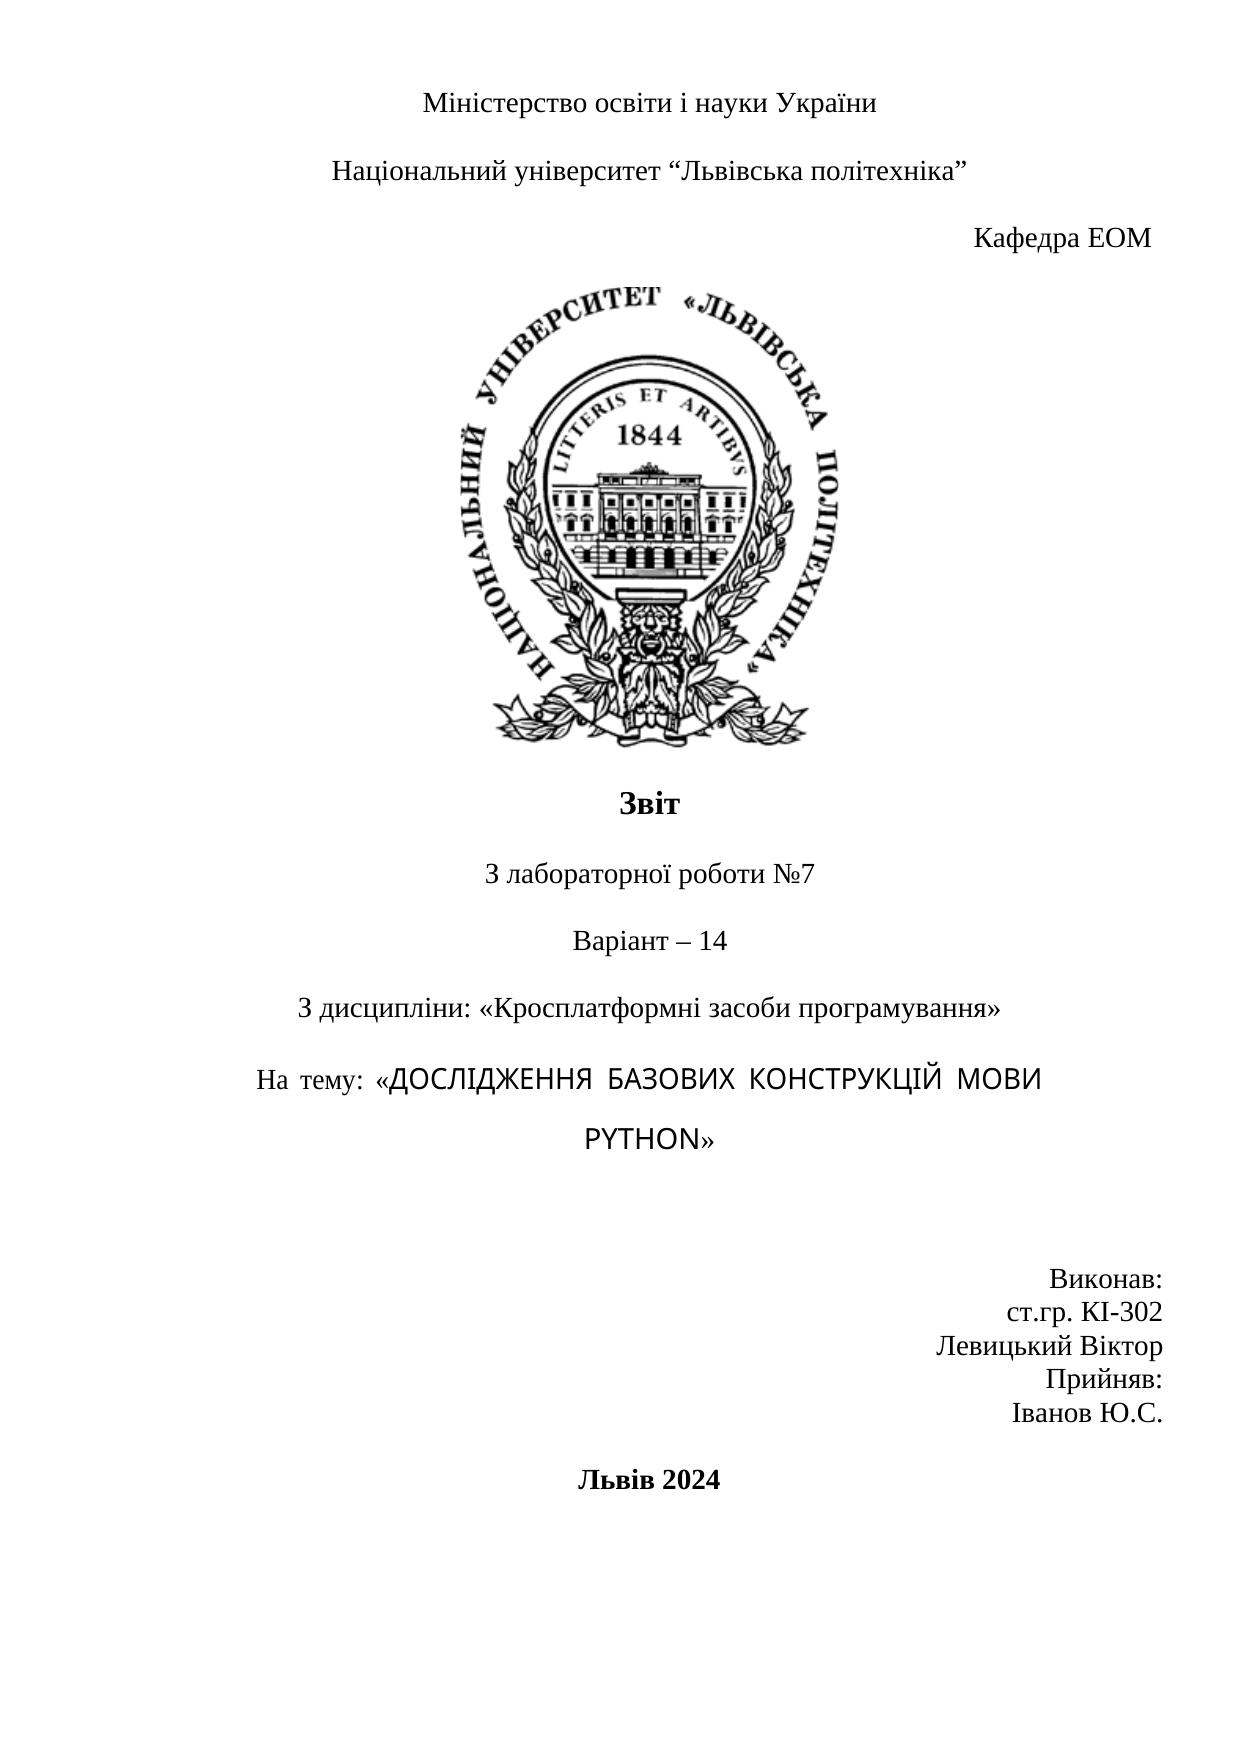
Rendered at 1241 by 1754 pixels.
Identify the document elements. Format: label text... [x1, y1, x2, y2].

text Львів 2024 [135, 1462, 1163, 1496]
text З лабораторної роботи №7 Варіант – 14 [484, 856, 815, 957]
picture [460, 287, 839, 749]
text Кафедра ЕОМ [135, 220, 1152, 253]
text Прийняв: [135, 1362, 1163, 1395]
text Левицький Віктор [135, 1328, 1163, 1362]
text Міністерство освіти і науки України [198, 86, 1101, 119]
text Іванов Ю.С. [135, 1395, 1163, 1429]
title Звіт [198, 783, 1101, 821]
text Національний університет “Львівська політехніка” [198, 153, 1100, 186]
text Виконав: [135, 1261, 1163, 1294]
text З дисципліни: «Кросплатформні засоби програмування» [198, 991, 1100, 1024]
text На тему: «ДОСЛІДЖЕННЯ БАЗОВИХ КОНСТРУКЦІЙ МОВИ PYTHON» [198, 1058, 1100, 1158]
text ст.гр. КІ-302 [135, 1294, 1163, 1328]
